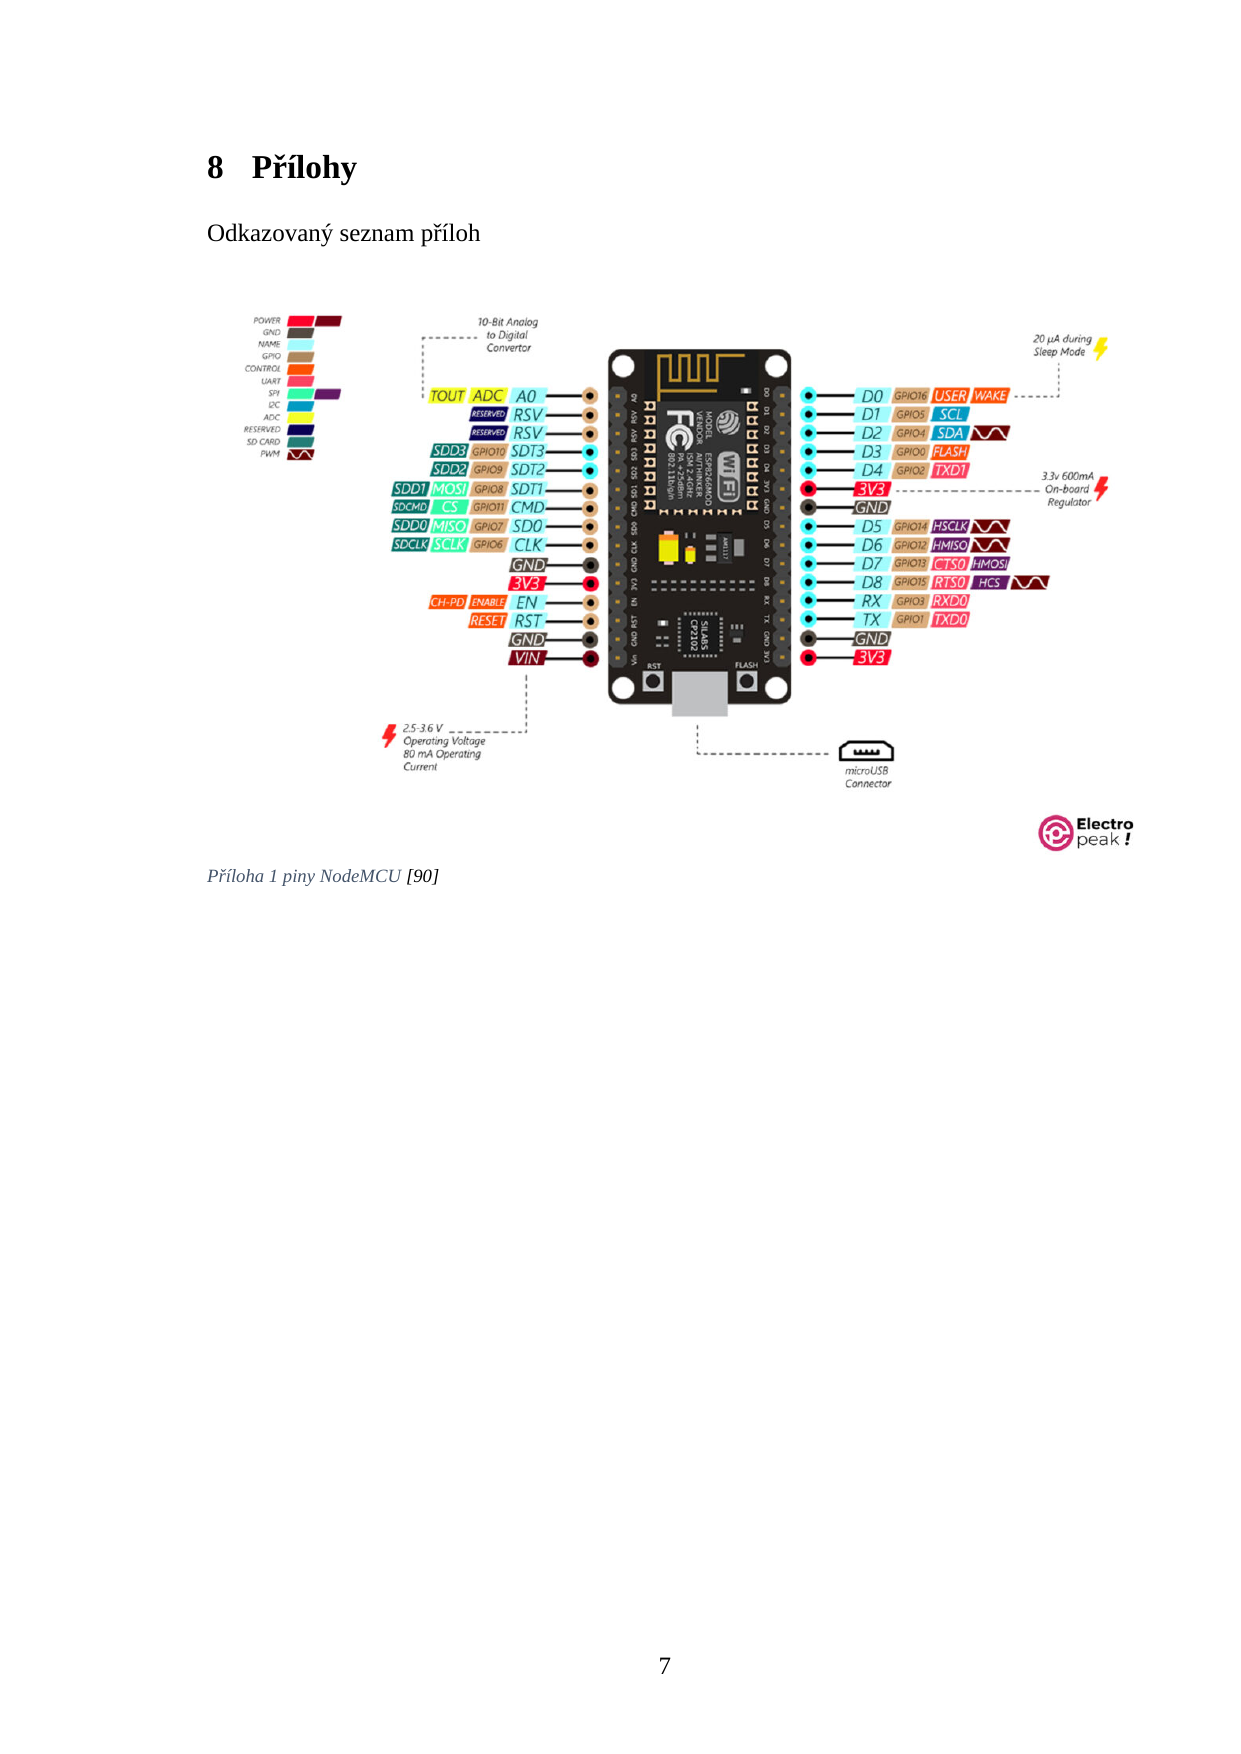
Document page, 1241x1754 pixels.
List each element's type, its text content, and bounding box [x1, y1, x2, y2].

subtitle Přílohy [207, 148, 1152, 186]
picture [206, 275, 1152, 866]
text Příloha 1 piny NodeMCU [207, 866, 1152, 887]
text Odkazovaný seznam příloh [207, 218, 1152, 246]
